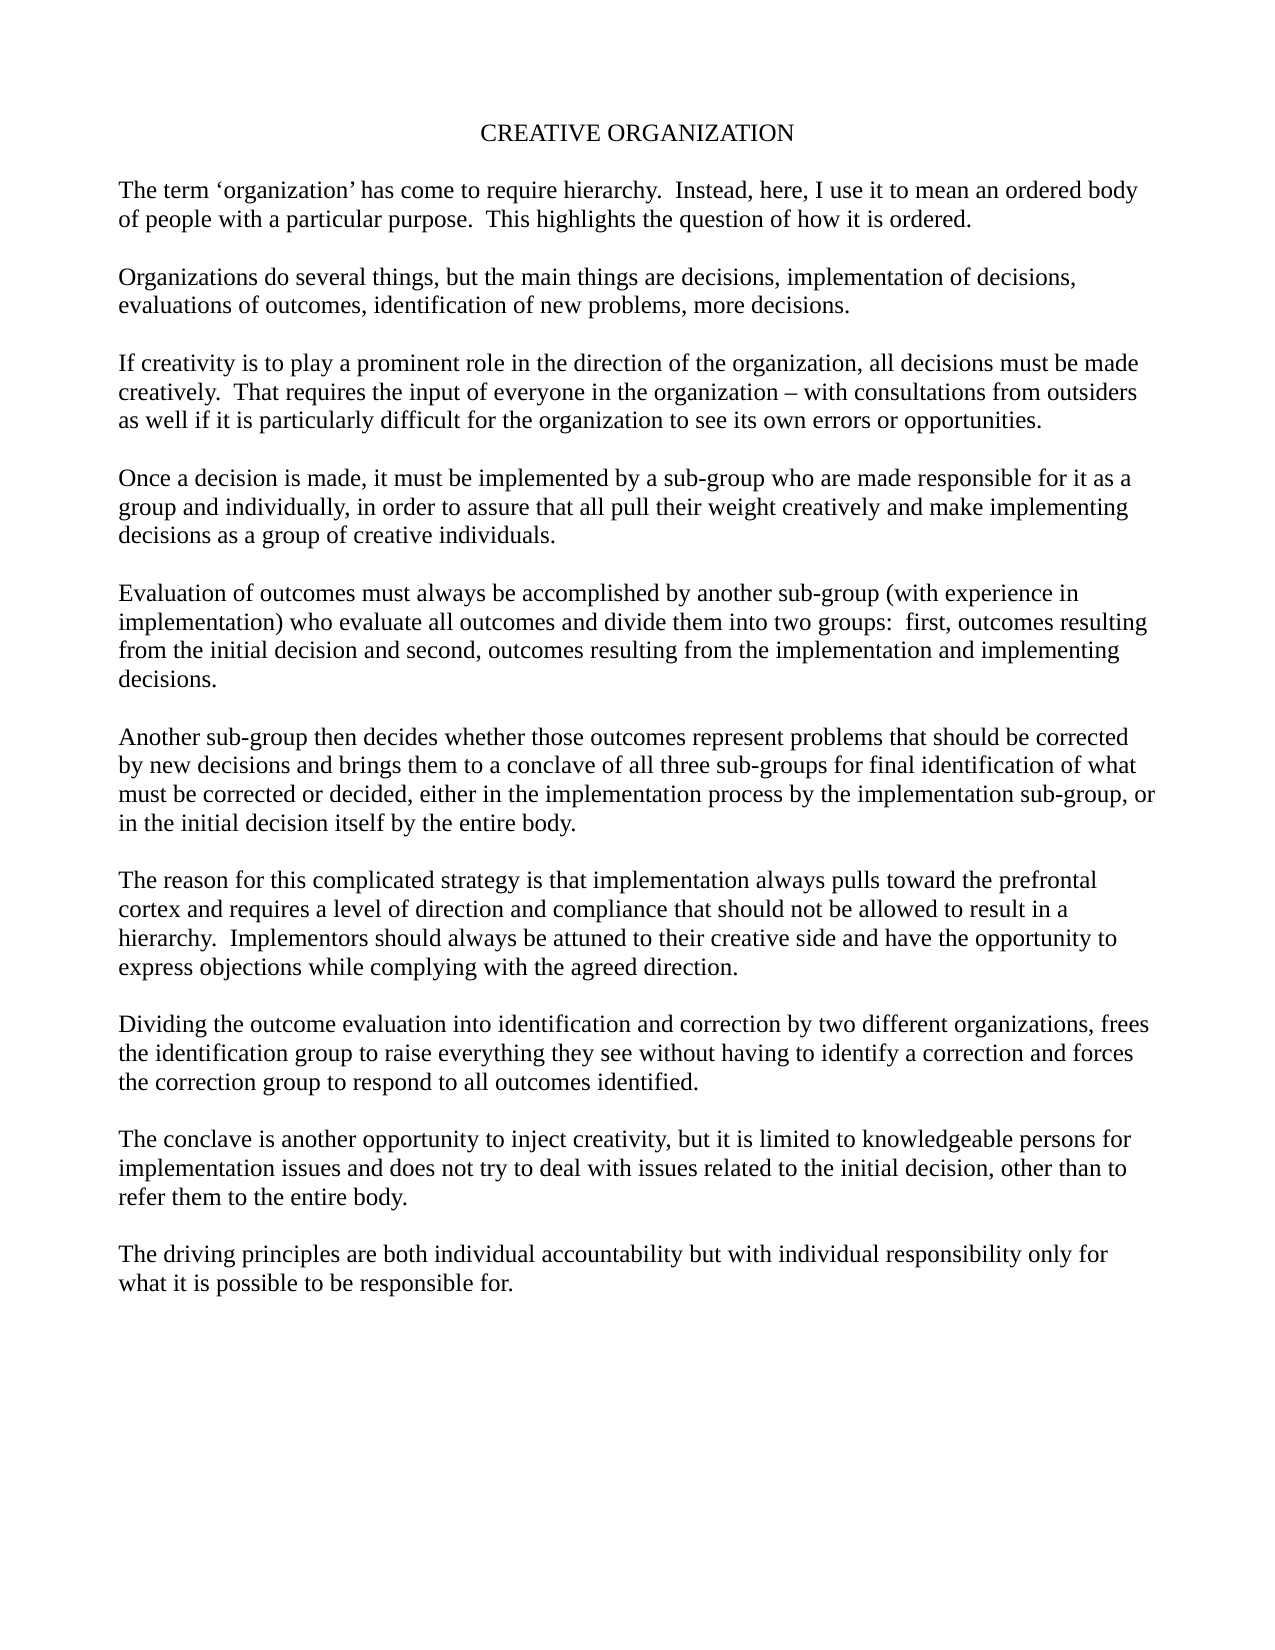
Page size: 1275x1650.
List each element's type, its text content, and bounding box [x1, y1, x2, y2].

text The reason for this complicated strategy is that implementation always pulls toward the prefrontal cortex and requires a level of direction and compliance that should not be allowed to result in a hierarchy. Implementors should always be attuned to their creative side and have the opportunity to express objections while complying with the agreed direction. [118, 866, 1157, 981]
text Evaluation of outcomes must always be accomplished by another sub-group (with experience in implementation) who evaluate all outcomes and divide them into two groups: first, outcomes resulting from the initial decision and second, outcomes resulting from the implementation and implementing decisions. [118, 578, 1157, 693]
text The driving principles are both individual accountability but with individual responsibility only for what it is possible to be responsible for. [118, 1239, 1157, 1297]
text CREATIVE ORGANIZATION [118, 118, 1157, 147]
text The term ‘organization’ has come to require hierarchy. Instead, here, I use it to mean an ordered body of people with a particular purpose. This highlights the question of how it is ordered. [118, 176, 1157, 233]
text Dividing the outcome evaluation into identification and correction by two different organizations, frees the identification group to raise everything they see without having to identify a correction and forces the correction group to respond to all outcomes identified. [118, 1009, 1157, 1096]
text Organizations do several things, but the main things are decisions, implementation of decisions, evaluations of outcomes, identification of new problems, more decisions. [118, 262, 1157, 319]
text Another sub-group then decides whether those outcomes represent problems that should be corrected by new decisions and brings them to a conclave of all three sub-groups for final identification of what must be corrected or decided, either in the implementation process by the implementation sub-group, or in the initial decision itself by the entire body. [118, 722, 1157, 837]
text The conclave is another opportunity to inject creativity, but it is limited to knowledgeable persons for implementation issues and does not try to deal with issues related to the initial decision, other than to refer them to the entire body. [118, 1124, 1157, 1211]
text Once a decision is made, it must be implemented by a sub-group who are made responsible for it as a group and individually, in order to assure that all pull their weight creatively and make implementing decisions as a group of creative individuals. [118, 463, 1157, 549]
text If creativity is to play a prominent role in the direction of the organization, all decisions must be made creatively. That requires the input of everyone in the organization – with consultations from outsiders as well if it is particularly difficult for the organization to see its own errors or opportunities. [118, 348, 1157, 434]
